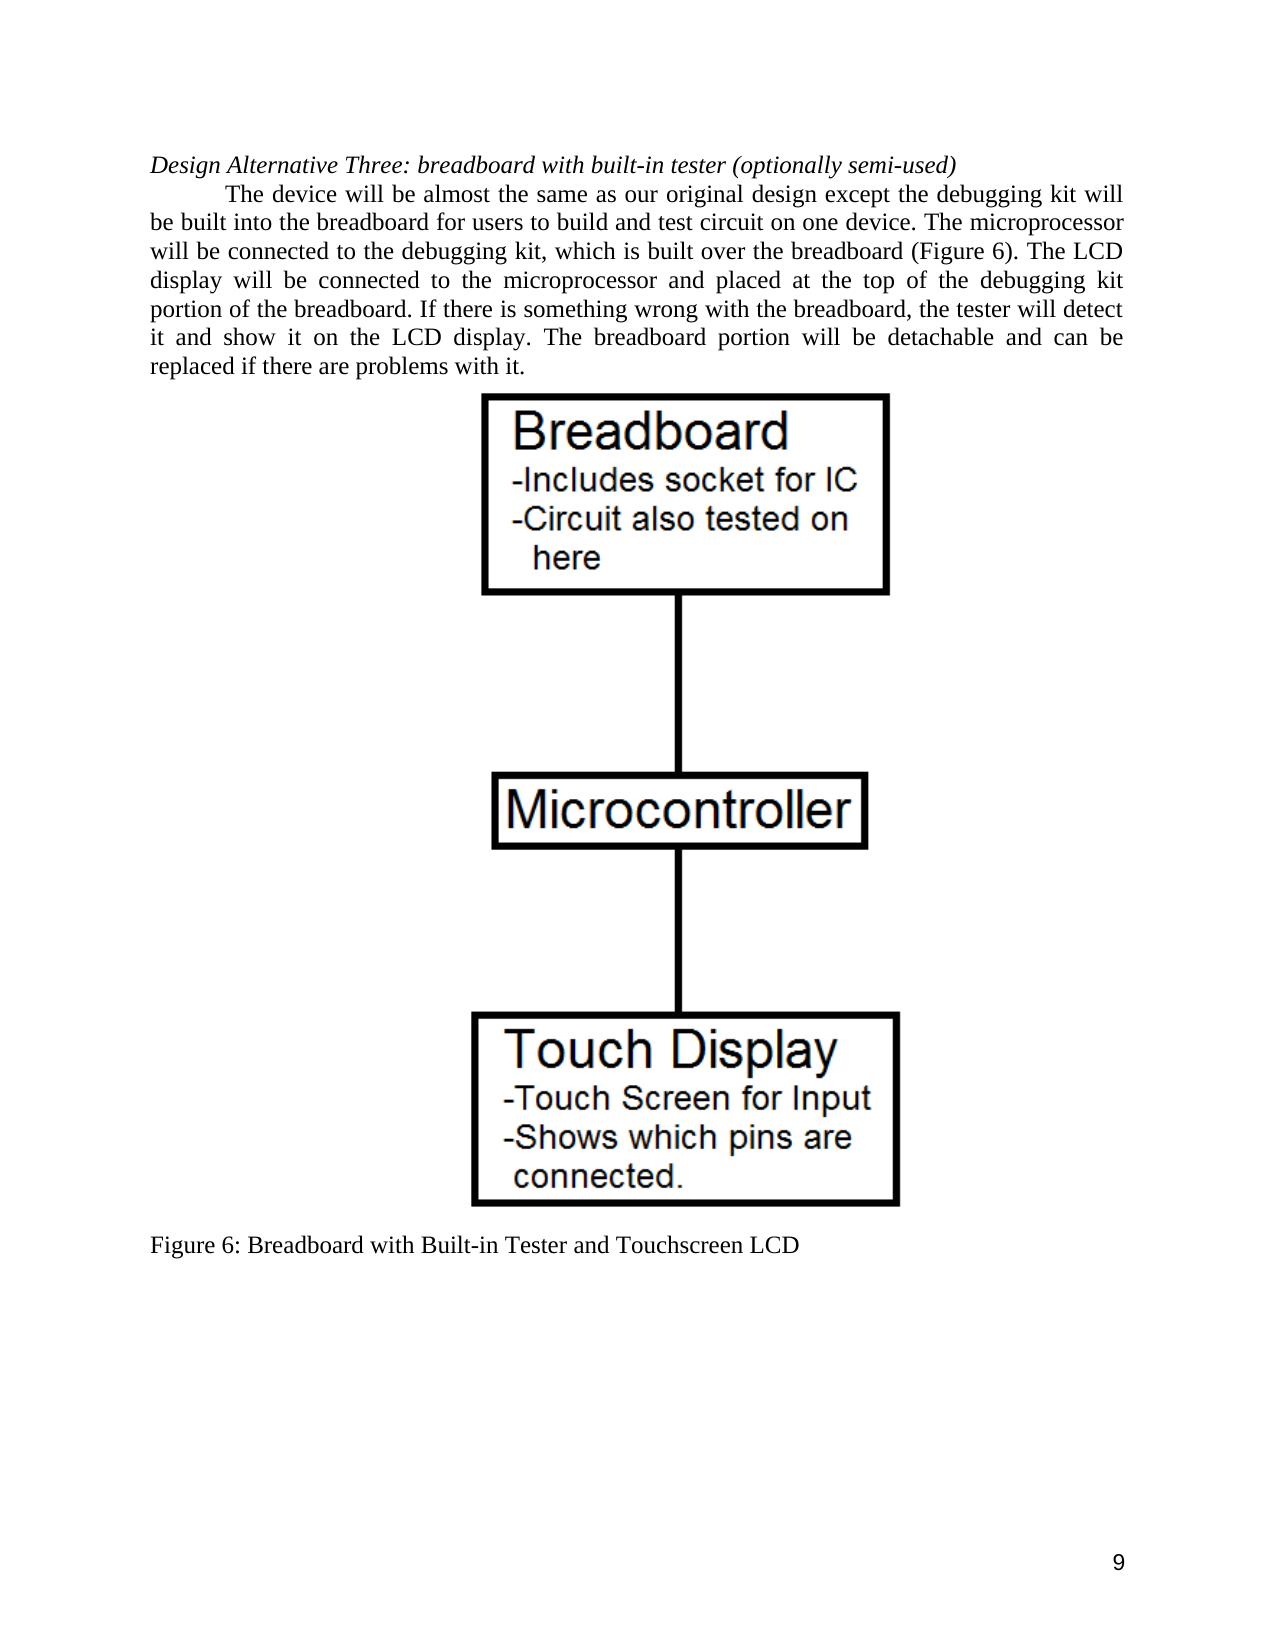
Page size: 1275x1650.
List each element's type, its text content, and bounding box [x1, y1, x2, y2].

text Design Alternative Three: breadboard with built-in tester (optionally semi-used) [150, 150, 1125, 179]
picture [239, 380, 1036, 1230]
text The device will be almost the same as our original design except the debugging kit will be built into the breadboard for users to build and test circuit on one device. The microprocessor will be connected to the debugging kit, which is built over the breadboard (Figure 6). The LCD display will be connected to the microprocessor and placed at the top of the debugging kit portion of the breadboard. If there is something wrong with the breadboard, the tester will detect it and show it on the LCD display. The breadboard portion will be detachable and can be replaced if there are problems with it. [150, 179, 1125, 380]
text Figure 6: Breadboard with Built-in Tester and Touchscreen LCD [150, 1230, 1125, 1259]
